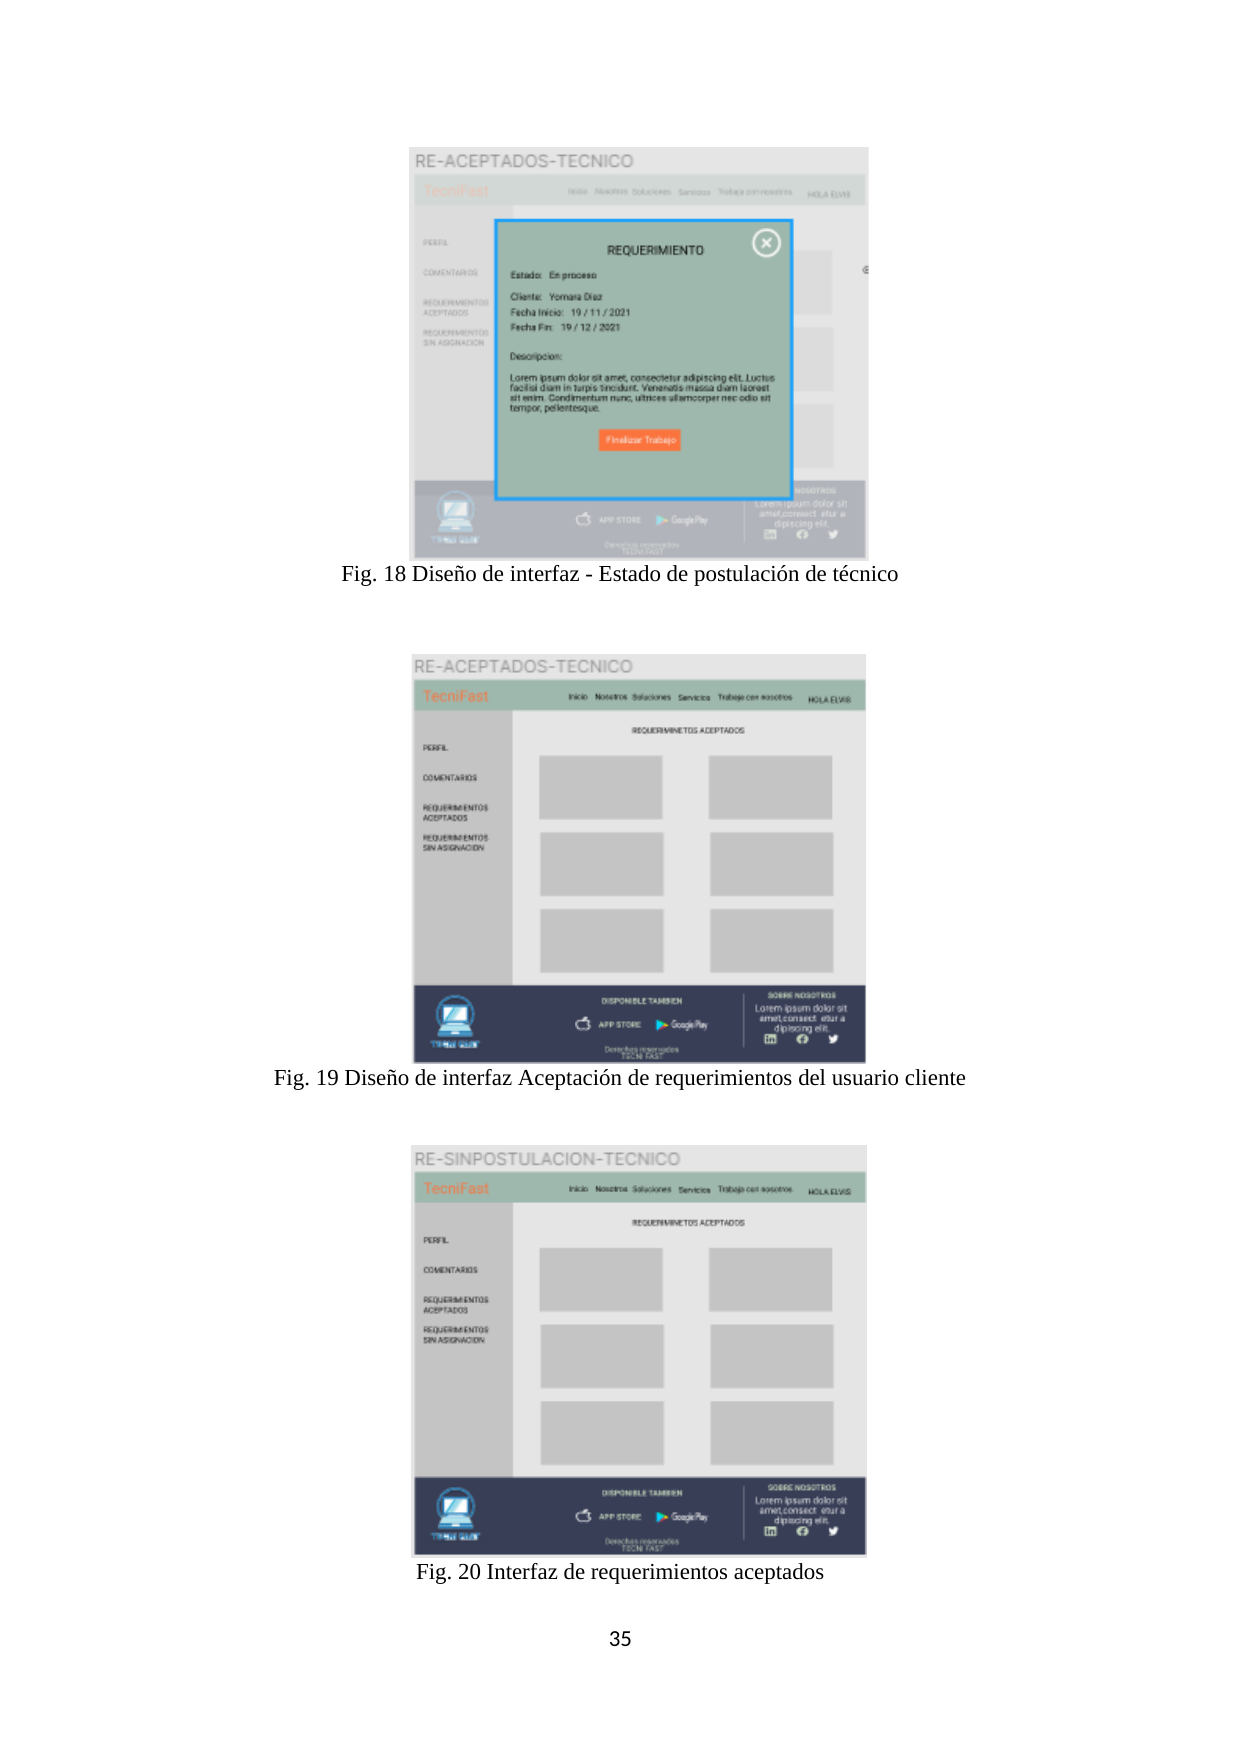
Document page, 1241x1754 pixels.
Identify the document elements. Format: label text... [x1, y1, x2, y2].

picture [411, 654, 867, 1064]
picture [409, 147, 869, 561]
text Fig. 19 Diseño de interfaz Aceptación de requerimientos del usuario cliente [177, 1064, 1063, 1090]
picture [410, 1145, 867, 1558]
text Fig. 20 Interfaz de requerimientos aceptados [177, 1558, 1063, 1584]
text Fig. 18 Diseño de interfaz - Estado de postulación de técnico [177, 560, 1063, 587]
